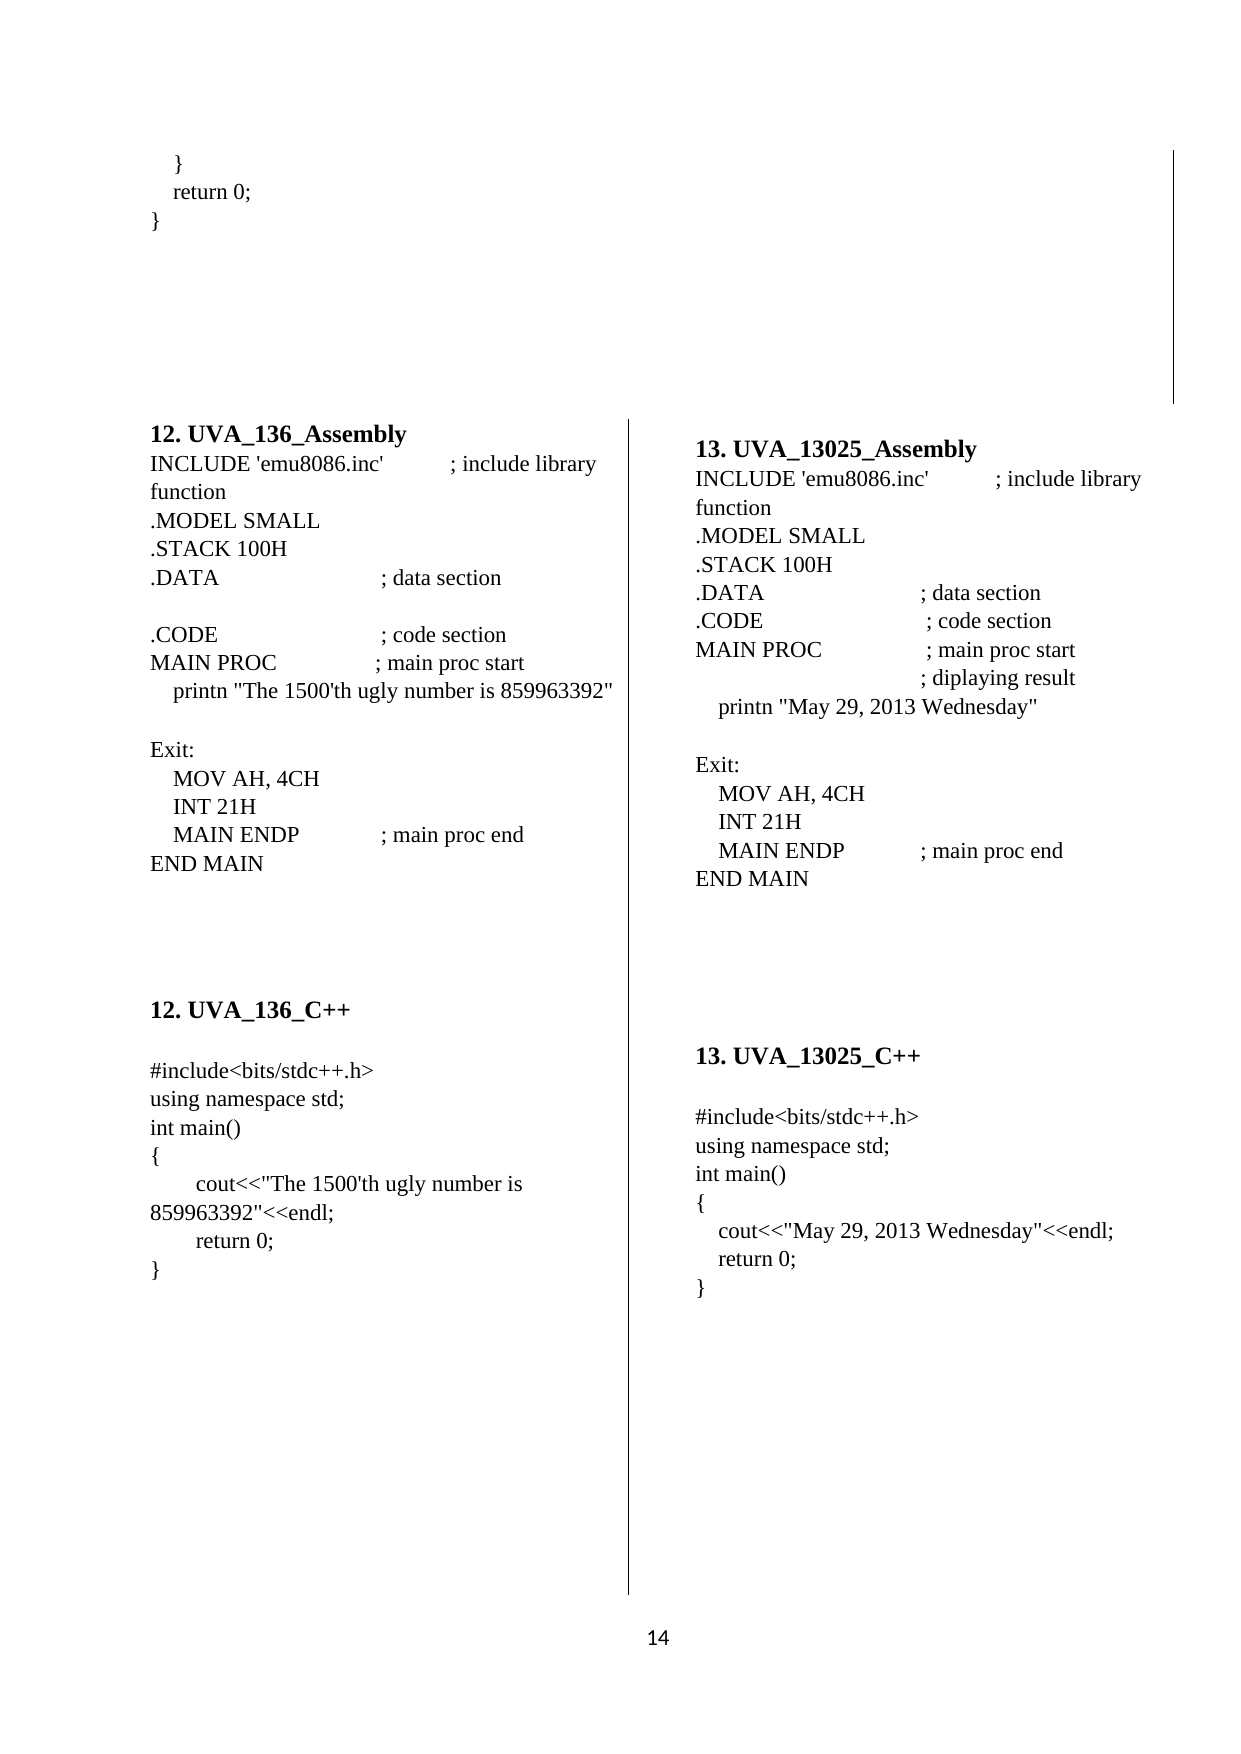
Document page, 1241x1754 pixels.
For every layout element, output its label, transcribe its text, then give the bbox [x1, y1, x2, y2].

text #include<bits/stdc++.h> [150, 1057, 628, 1083]
text .DATA ; data section [150, 564, 628, 590]
text printn "May 29, 2013 Wednesday" [695, 693, 1165, 719]
text } [150, 1256, 628, 1282]
text 12. UVA_136_Assembly [150, 419, 628, 448]
text INCLUDE 'emu8086.inc' ; include library function [695, 465, 1165, 520]
text } [150, 207, 620, 233]
text MOV AH, 4CH [150, 764, 628, 791]
text MAIN ENDP ; main proc end [695, 837, 1165, 863]
text .CODE ; code section [695, 608, 1165, 634]
text .DATA ; data section [695, 579, 1165, 606]
text printn "The 1500'th ugly number is 859963392" [150, 677, 628, 704]
text 13. UVA_13025_Assembly [695, 434, 1165, 463]
text INT 21H [695, 808, 1165, 835]
text MAIN PROC ; main proc start [695, 636, 1165, 662]
text END MAIN [695, 865, 1165, 892]
text #include<bits/stdc++.h> [695, 1103, 1165, 1129]
text MAIN PROC ; main proc start [150, 649, 628, 675]
text return 0; [150, 1227, 628, 1254]
text using namespace std; [695, 1132, 1165, 1158]
text MOV AH, 4CH [695, 780, 1165, 806]
text { [150, 1142, 628, 1168]
text int main() [695, 1160, 1165, 1186]
text END MAIN [150, 850, 628, 876]
text using namespace std; [150, 1085, 628, 1112]
text } [695, 1274, 1165, 1300]
text ; diplaying result [695, 664, 1165, 691]
text .MODEL SMALL [695, 522, 1165, 549]
text 12. UVA_136_C++ [150, 995, 628, 1023]
text } [150, 150, 620, 176]
text int main() [150, 1114, 628, 1140]
text INCLUDE 'emu8086.inc' ; include library function [150, 450, 628, 505]
text .STACK 100H [150, 535, 628, 562]
text .STACK 100H [695, 551, 1165, 577]
text INT 21H [150, 793, 628, 819]
text .CODE ; code section [150, 621, 628, 647]
text Exit: [695, 752, 1165, 778]
text return 0; [150, 178, 620, 205]
text { [695, 1188, 1165, 1215]
text MAIN ENDP ; main proc end [150, 821, 628, 848]
text cout<<"The 1500'th ugly number is 859963392"<<endl; [150, 1171, 628, 1225]
text Exit: [150, 736, 628, 762]
text .MODEL SMALL [150, 507, 628, 533]
text cout<<"May 29, 2013 Wednesday"<<endl; [695, 1217, 1165, 1243]
text 13. UVA_13025_C++ [695, 1041, 1165, 1070]
text return 0; [695, 1245, 1165, 1272]
